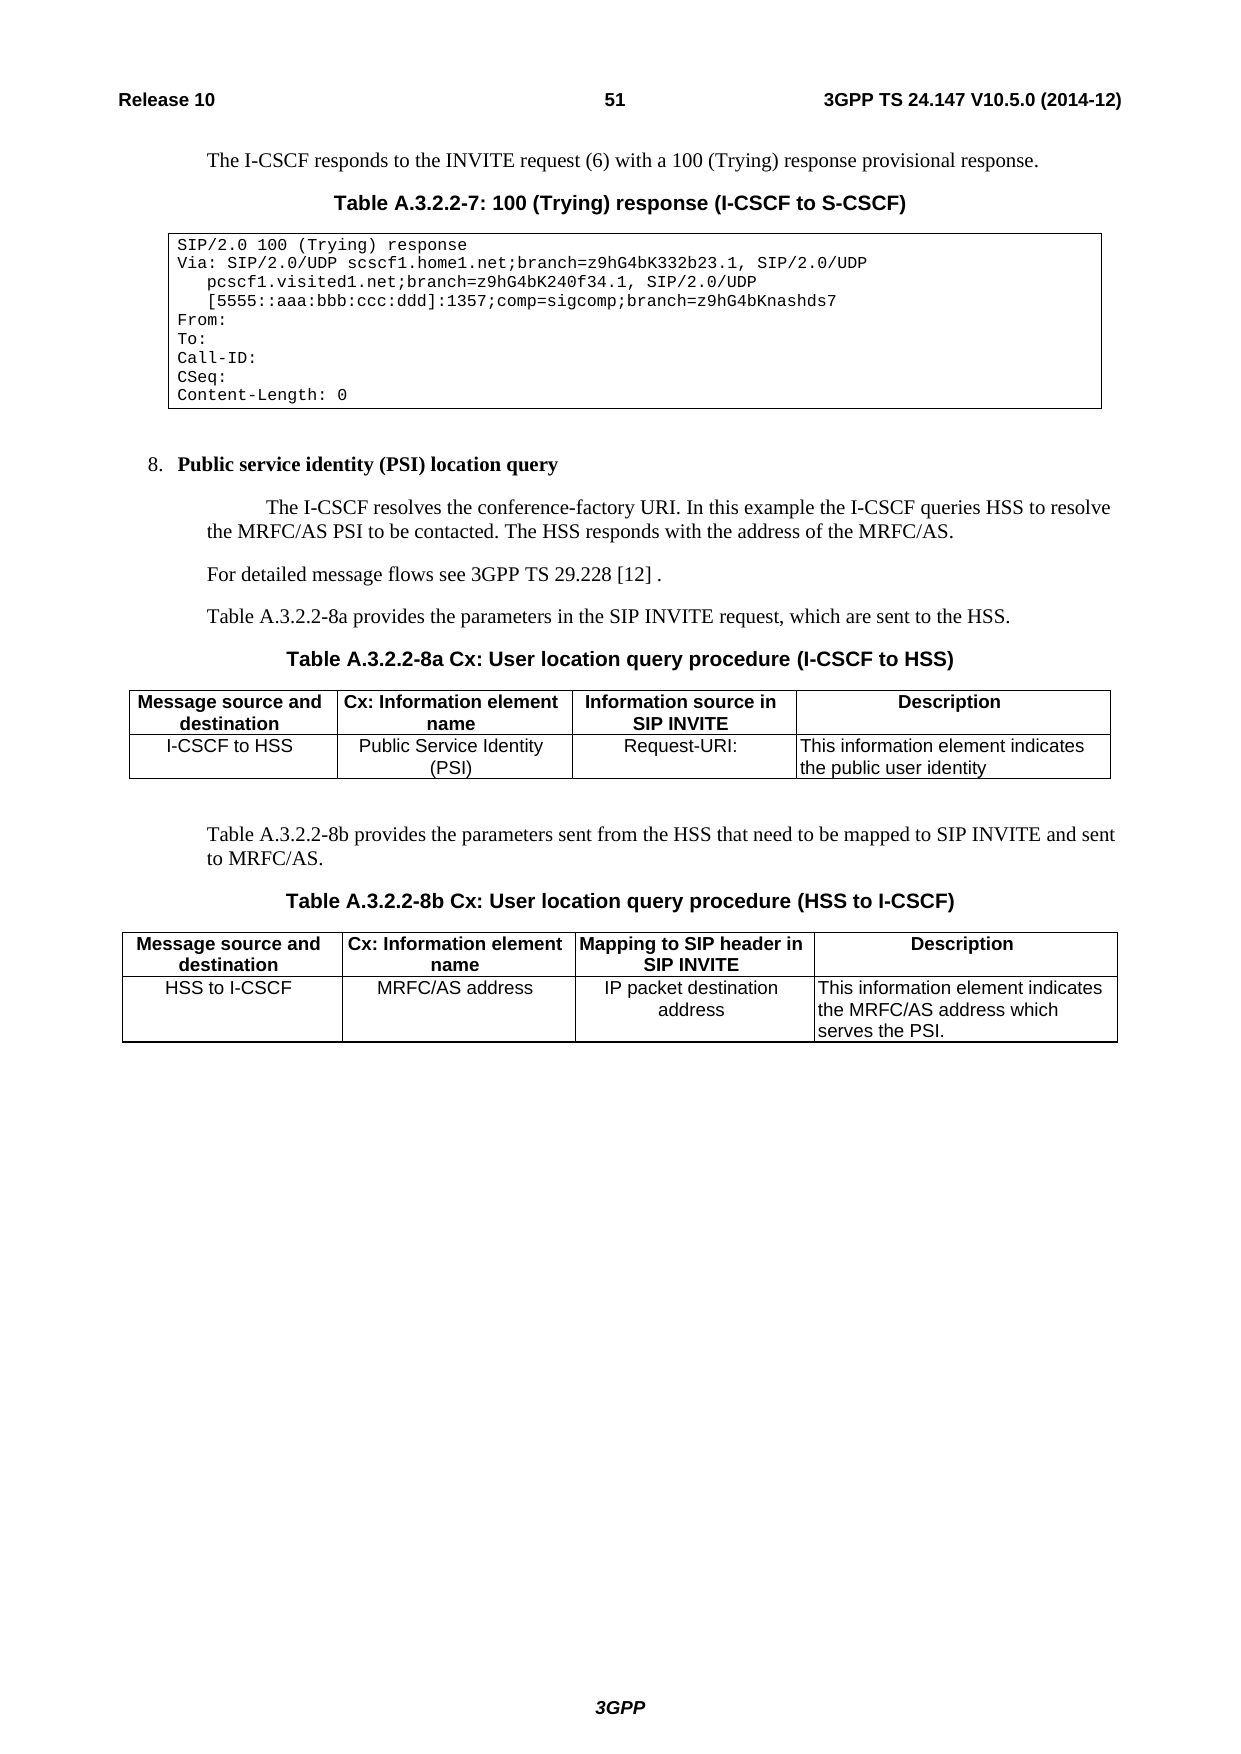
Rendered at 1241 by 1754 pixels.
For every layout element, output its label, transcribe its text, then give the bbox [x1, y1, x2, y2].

text From: [169, 308, 1101, 327]
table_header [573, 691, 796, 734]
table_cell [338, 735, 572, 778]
text Table A.3.2.2-8a provides the parameters in the SIP INVITE request, which are sent to the HSS. [177, 604, 1122, 628]
text Table A.3.2.2-8b Cx: User location query procedure (HSS to I-CSCF) [118, 889, 1122, 913]
text SIP/2.0 100 (Trying) response [169, 234, 1101, 252]
text Table A.3.2.2-7: 100 (Trying) response (I-CSCF to S-CSCF) [118, 190, 1122, 214]
text The I-CSCF responds to the INVITE request (6) with a 100 (Trying) response provisional response. [177, 147, 1122, 172]
text Content-Length: 0 [169, 384, 1101, 408]
text Via: SIP/2.0/UDP scscf1.home1.net;branch=z9hG4bK332b23.1, SIP/2.0/UDP pcscf1.visited1.net;branch=z9hG4bK240f34.1, SIP/2.0/UDP [5555::aaa:bbb:ccc:ddd]:1357;comp=sigcomp;branch=z9hG4bKnashds7 [169, 252, 1101, 308]
text CSeq: [169, 365, 1101, 384]
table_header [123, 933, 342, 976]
text 8. Public service identity (PSI) location query [148, 452, 1122, 476]
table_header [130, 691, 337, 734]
text Call-ID: [169, 346, 1101, 365]
text For detailed message flows see 3GPP TS 29.228 [12] . [177, 561, 1122, 586]
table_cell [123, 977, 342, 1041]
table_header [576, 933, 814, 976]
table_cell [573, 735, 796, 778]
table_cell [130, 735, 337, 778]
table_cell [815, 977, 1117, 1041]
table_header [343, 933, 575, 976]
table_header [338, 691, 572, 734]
text The I-CSCF resolves the conference-factory URI. In this example the I-CSCF queries HSS to resolve the MRFC/AS PSI to be contacted. The HSS responds with the address of the MRFC/AS. [177, 494, 1122, 543]
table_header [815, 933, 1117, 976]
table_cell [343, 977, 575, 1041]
text Table A.3.2.2-8a Cx: User location query procedure (I-CSCF to HSS) [118, 647, 1122, 671]
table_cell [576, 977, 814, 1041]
text Table A.3.2.2-8b provides the parameters sent from the HSS that need to be mapped to SIP INVITE and sent to MRFC/AS. [177, 822, 1122, 870]
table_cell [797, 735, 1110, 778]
text To: [169, 327, 1101, 346]
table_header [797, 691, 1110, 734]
